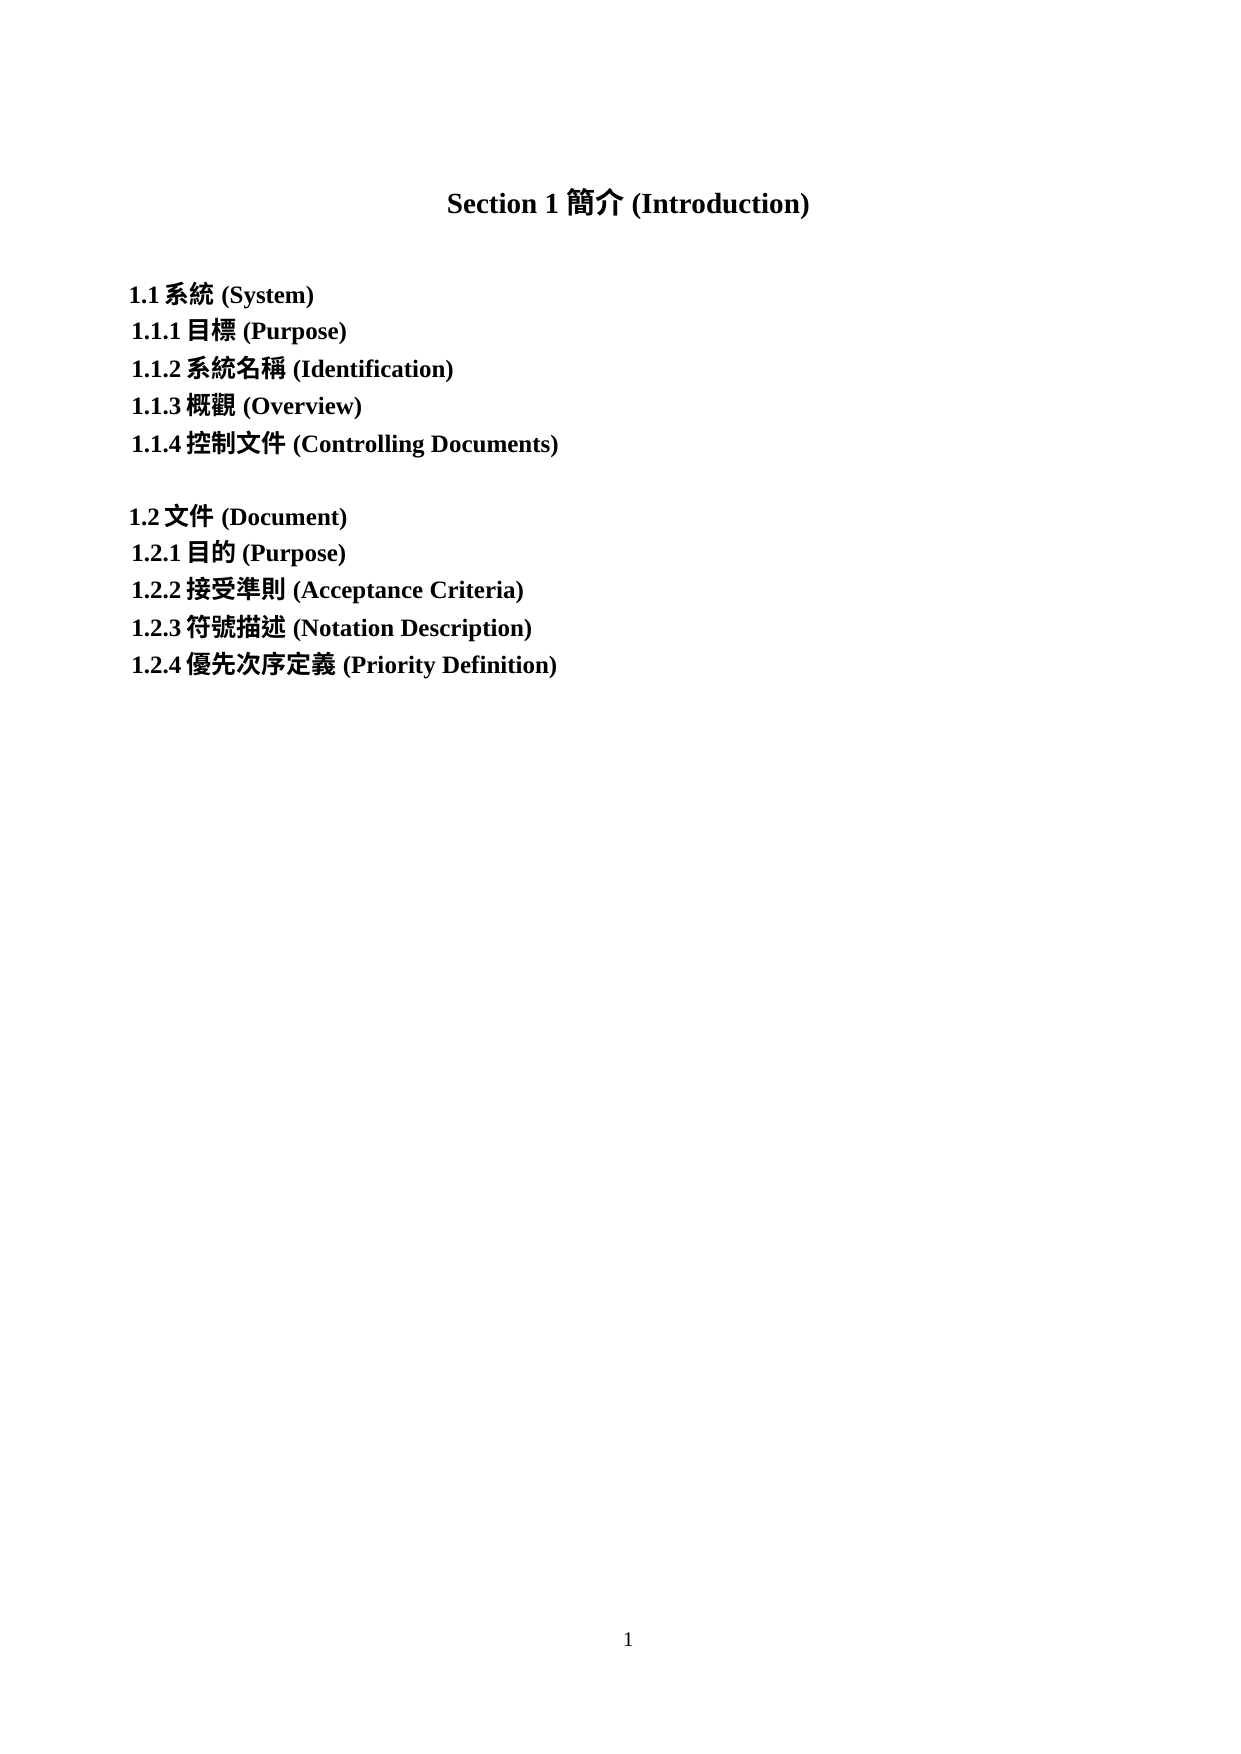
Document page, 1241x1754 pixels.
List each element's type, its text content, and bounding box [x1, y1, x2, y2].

subtitle 目的 (Purpose) [131, 533, 1125, 570]
subtitle 1.1系統 (System) [128, 277, 1125, 311]
subtitle 接受準則 (Acceptance Criteria) [131, 570, 1125, 608]
subtitle 優先次序定義 (Priority Definition) [131, 645, 1125, 683]
subtitle 簡介 (Introduction) [131, 164, 1125, 239]
subtitle 1.2文件 (Document) [128, 498, 1125, 533]
subtitle 概觀 (Overview) [131, 386, 1125, 423]
subtitle 控制文件 (Controlling Documents) [131, 423, 1125, 461]
subtitle 系統名稱 (Identification) [131, 348, 1125, 386]
subtitle 目標 (Purpose) [131, 311, 1125, 348]
subtitle 符號描述 (Notation Description) [131, 608, 1125, 645]
